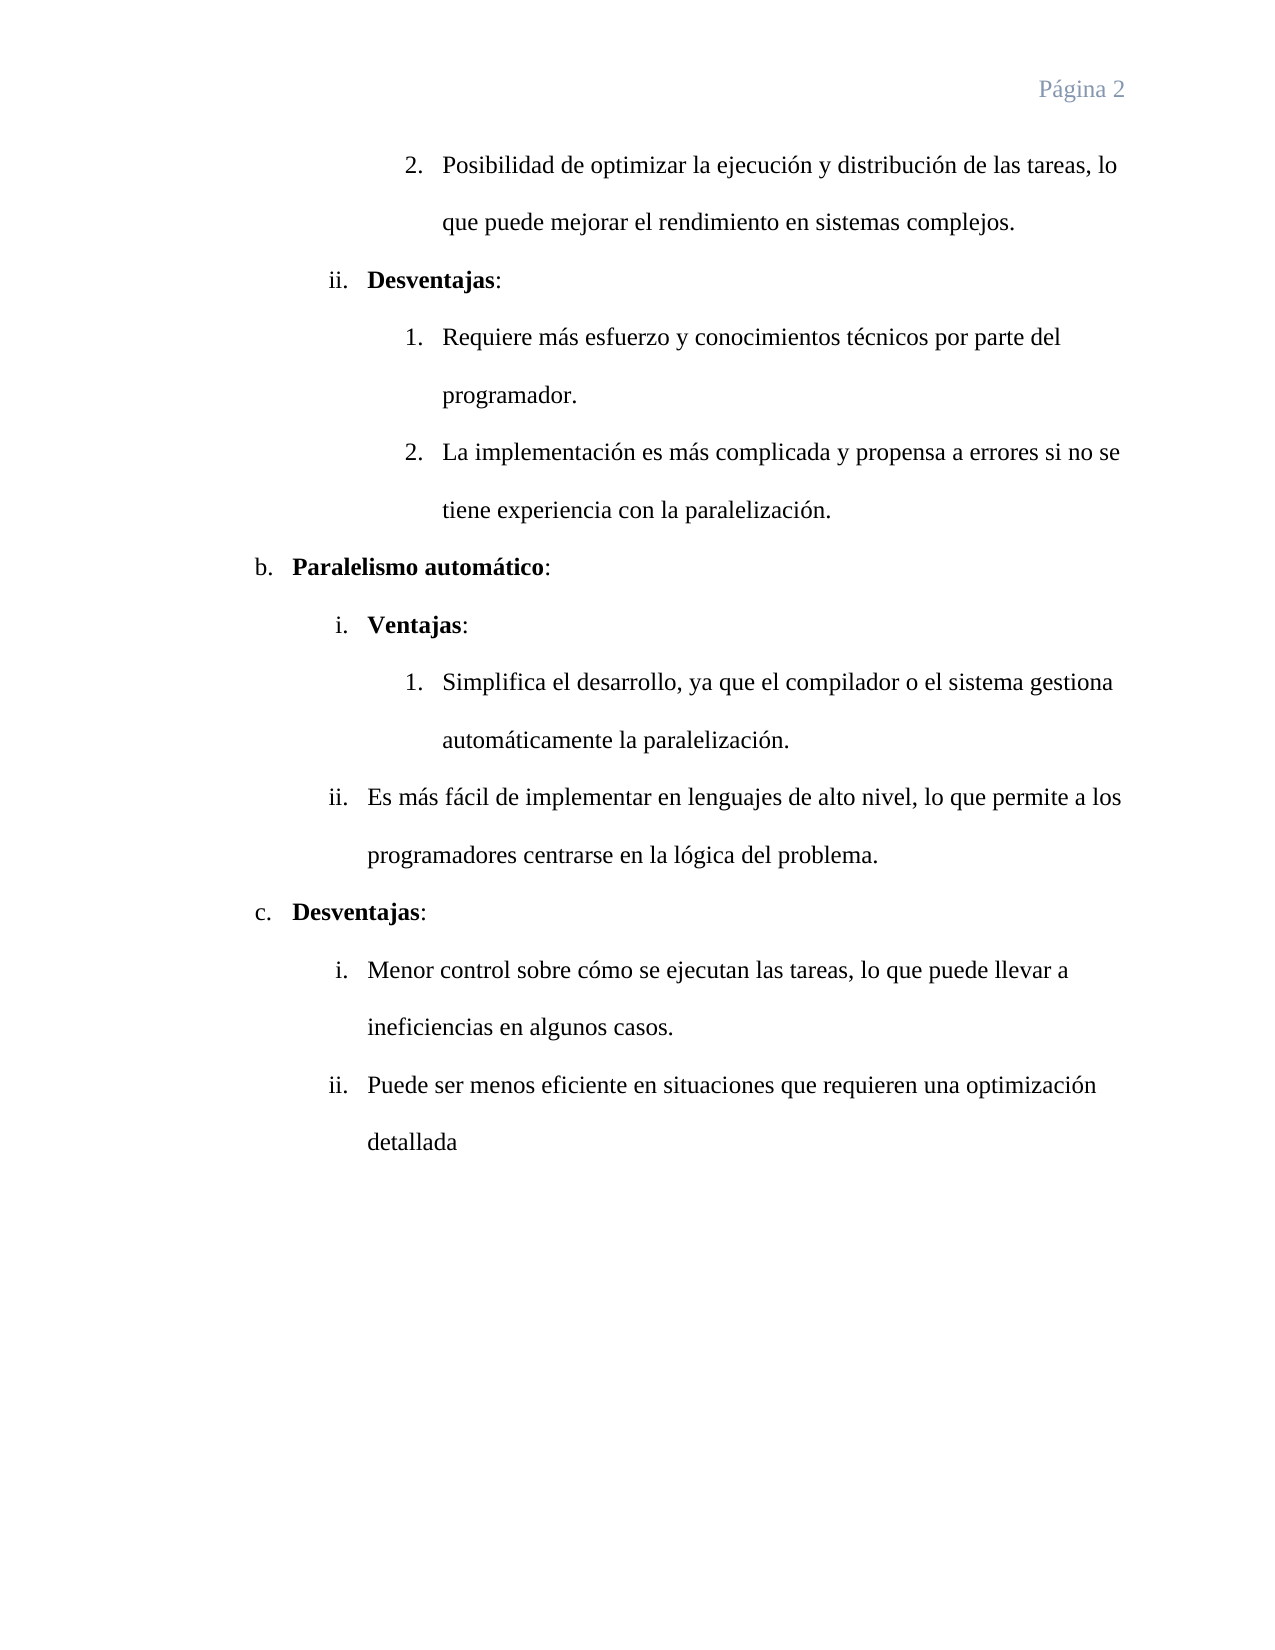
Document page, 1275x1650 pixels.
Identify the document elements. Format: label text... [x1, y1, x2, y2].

list Ventajas: [348, 610, 1125, 639]
list Simplifica el desarrollo, ya que el compilador o el sistema gestiona automáticamente la paralelización. [404, 667, 1125, 754]
list Desventajas: [348, 265, 1125, 294]
list Posibilidad de optimizar la ejecución y distribución de las tareas, lo que puede mejorar el rendimiento en sistemas complejos. [404, 150, 1125, 236]
list Es más fácil de implementar en lenguajes de alto nivel, lo que permite a los programadores centrarse en la lógica del problema. [348, 782, 1125, 869]
list Paralelismo automático: [254, 552, 1125, 581]
list Menor control sobre cómo se ejecutan las tareas, lo que puede llevar a ineficiencias en algunos casos. [348, 955, 1125, 1041]
list Puede ser menos eficiente en situaciones que requieren una optimización detallada [348, 1070, 1125, 1214]
list Requiere más esfuerzo y conocimientos técnicos por parte del programador. [404, 322, 1125, 409]
list La implementación es más complicada y propensa a errores si no se tiene experiencia con la paralelización. [404, 437, 1125, 524]
list Desventajas: [254, 897, 1125, 926]
